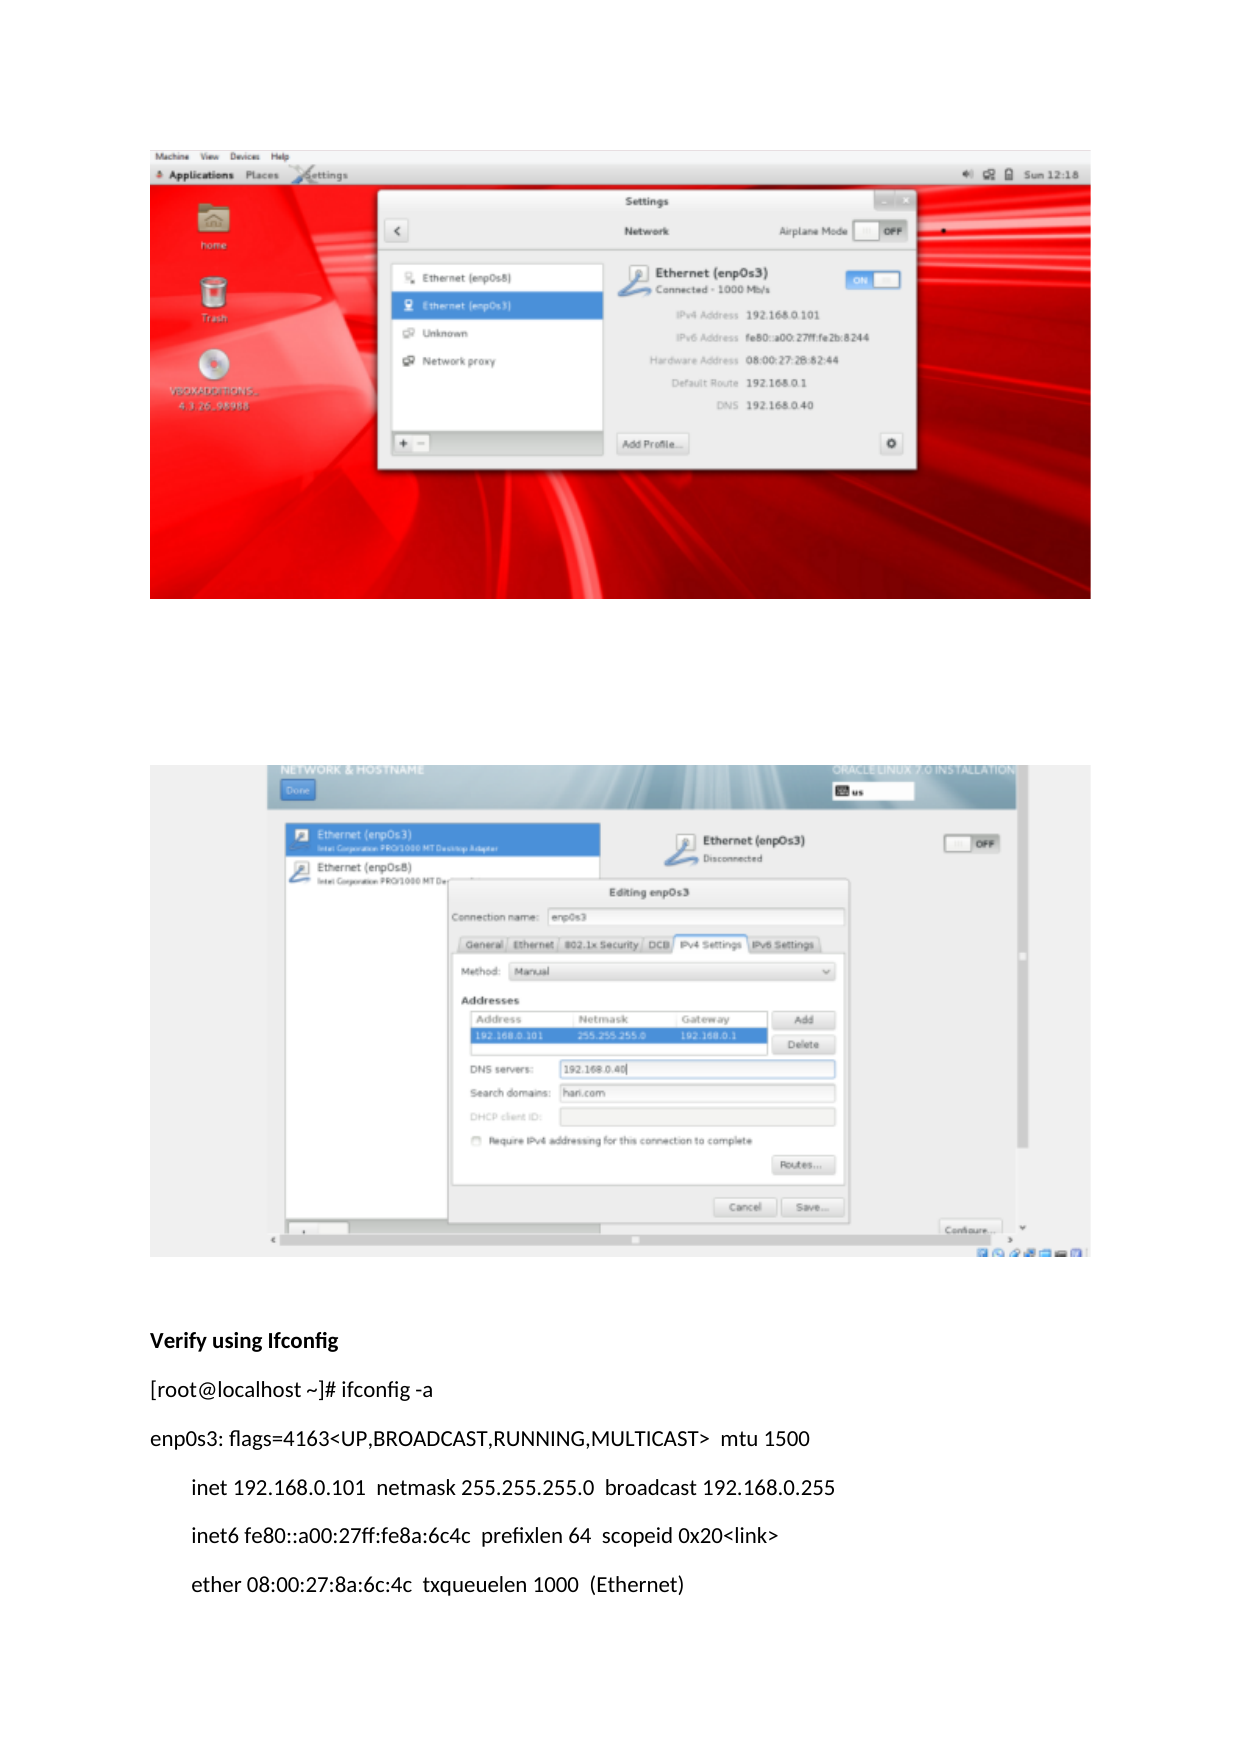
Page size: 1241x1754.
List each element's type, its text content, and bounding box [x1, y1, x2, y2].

text inet 192.168.0.101 netmask 255.255.255.0 broadcast 192.168.0.255 [150, 1473, 1090, 1501]
text inet6 fe80::a00:27ff:fe8a:6c4c prefixlen 64 scopeid 0x20<link> [150, 1522, 1090, 1549]
picture [150, 150, 1091, 599]
text [root@localhost ~]# ifconfig -a [150, 1375, 1090, 1403]
picture [150, 765, 1091, 1257]
text ether 08:00:27:8a:6c:4c txqueuelen 1000 (Ethernet) [150, 1570, 1090, 1598]
text Verify using Ifconfig [150, 1326, 1090, 1354]
text enp0s3: flags=4163<UP,BROADCAST,RUNNING,MULTICAST> mtu 1500 [150, 1424, 1090, 1452]
